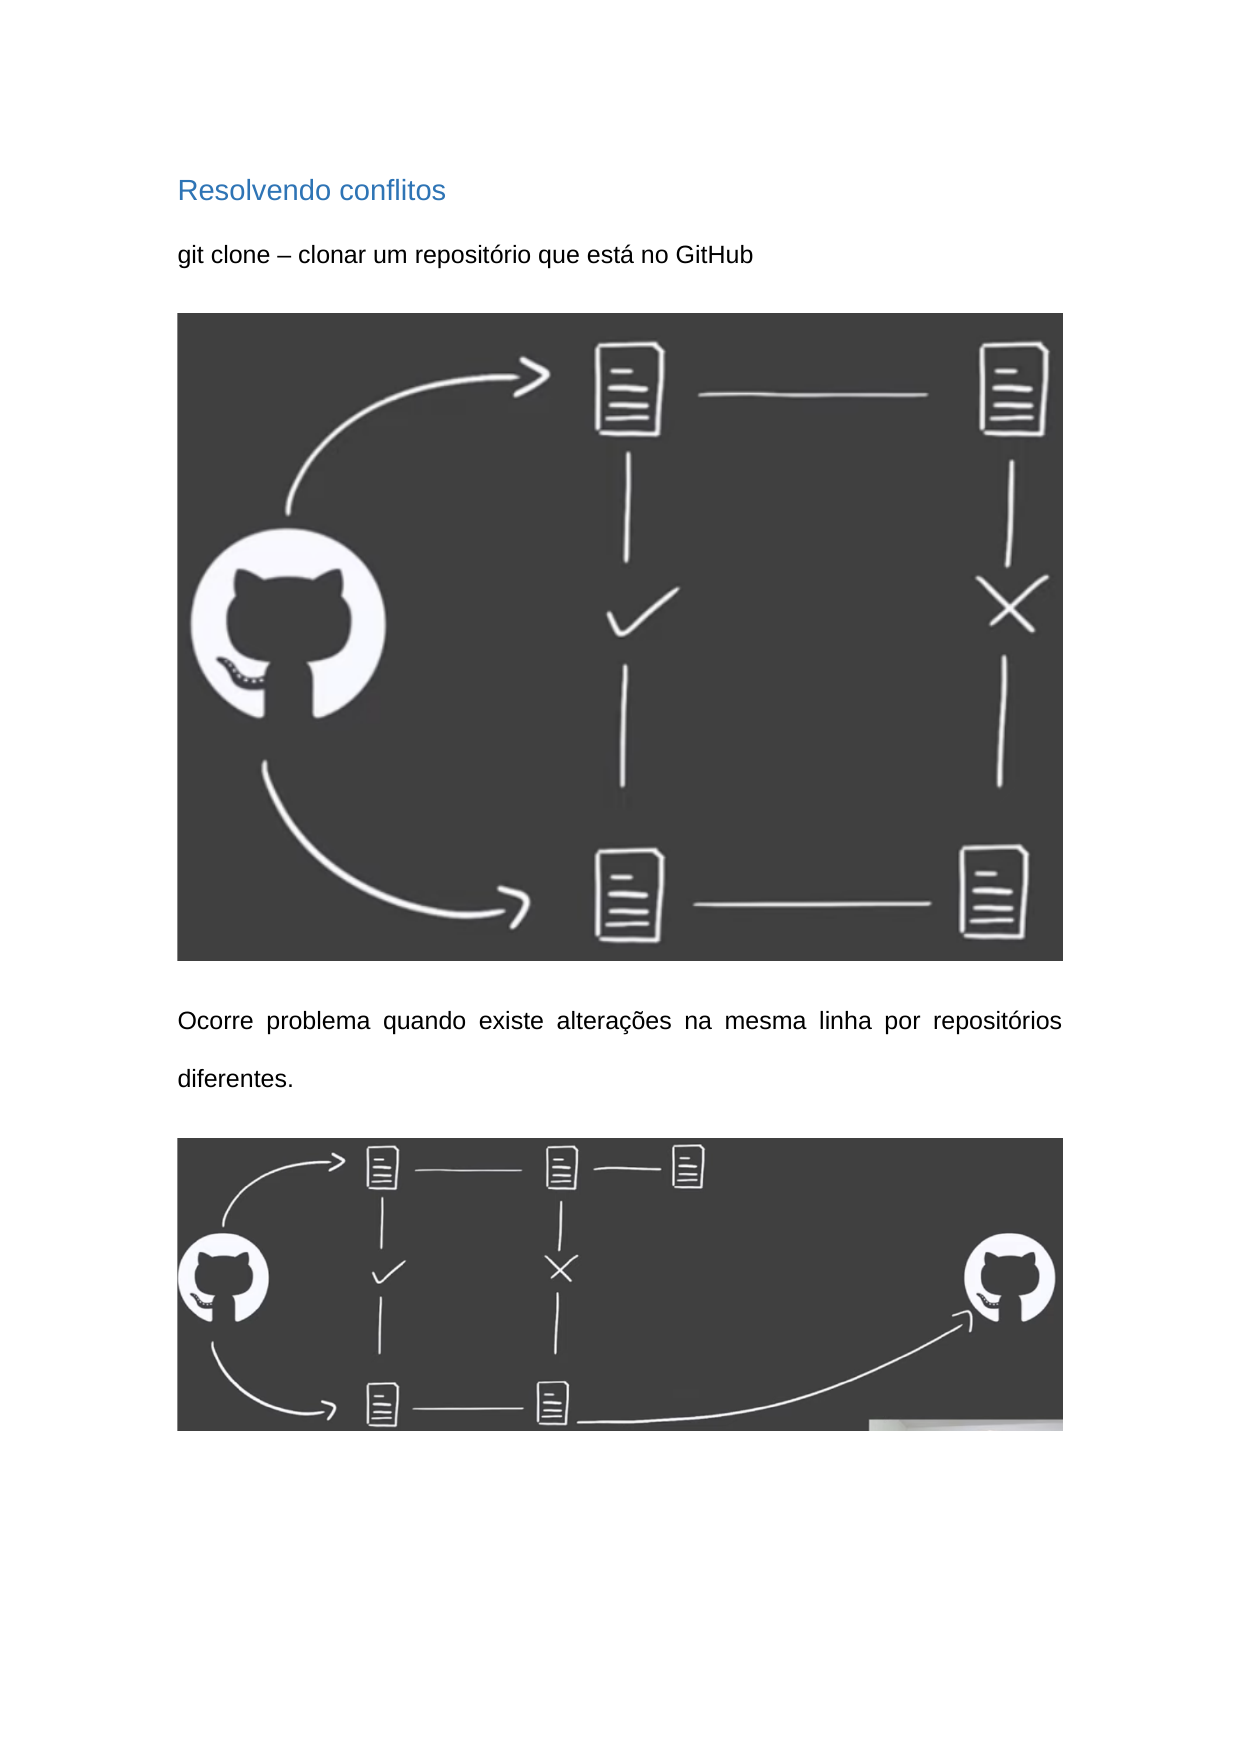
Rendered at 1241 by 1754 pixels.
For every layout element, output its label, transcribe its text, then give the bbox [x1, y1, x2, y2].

text git clone – clonar um repositório que está no GitHub [177, 240, 1063, 268]
text Ocorre problema quando existe alterações na mesma linha por repositórios diferentes. [177, 1006, 1063, 1093]
subtitle Resolvendo conflitos [177, 173, 1063, 206]
